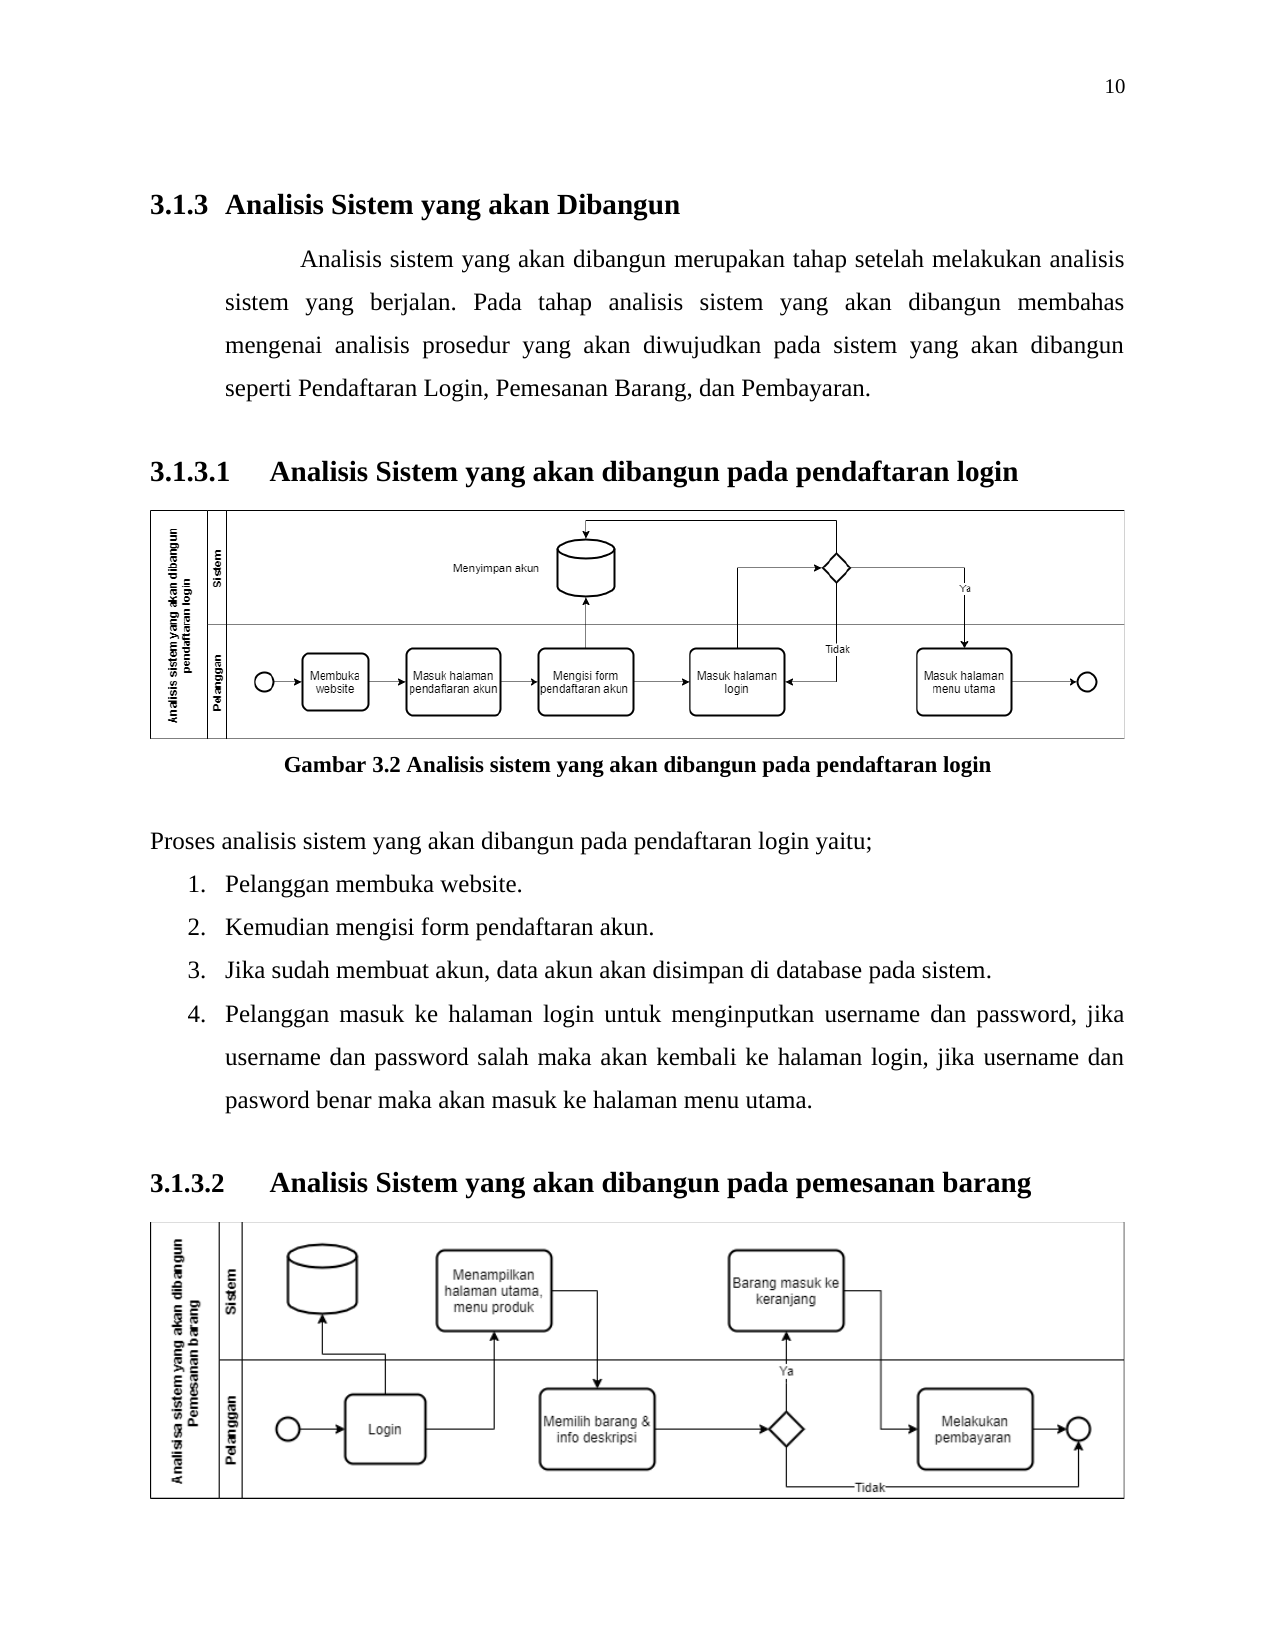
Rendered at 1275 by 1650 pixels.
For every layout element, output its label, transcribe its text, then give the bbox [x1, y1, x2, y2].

list Pelanggan membuka website. [187, 869, 1125, 898]
list Pelanggan masuk ke halaman login untuk menginputkan username dan password, jika username dan password salah maka akan kembali ke halaman login, jika username dan pasword benar maka akan masuk ke halaman menu utama. [187, 999, 1125, 1114]
picture [150, 1222, 1125, 1499]
text Gambar 3.2 Analisis sistem yang akan dibangun pada pendaftaran login [150, 751, 1125, 777]
text Analisis sistem yang akan dibangun merupakan tahap setelah melakukan analisis sistem yang berjalan. Pada tahap analisis sistem yang akan dibangun membahas mengenai analisis prosedur yang akan diwujudkan pada sistem yang akan dibangun seperti Pendaftaran Login, Pemesanan Barang, dan Pembayaran. [225, 244, 1125, 402]
picture [150, 510, 1125, 739]
subtitle Analisis Sistem yang akan dibangun pada pemesanan barang [150, 1166, 1125, 1199]
subtitle Analisis Sistem yang akan dibangun pada pendaftaran login [150, 454, 1125, 488]
list Jika sudah membuat akun, data akun akan disimpan di database pada sistem. [187, 956, 1125, 984]
list Kemudian mengisi form pendaftaran akun. [187, 912, 1125, 941]
subtitle Analisis Sistem yang akan Dibangun [150, 187, 1125, 221]
text Proses analisis sistem yang akan dibangun pada pendaftaran login yaitu; [150, 826, 1125, 855]
